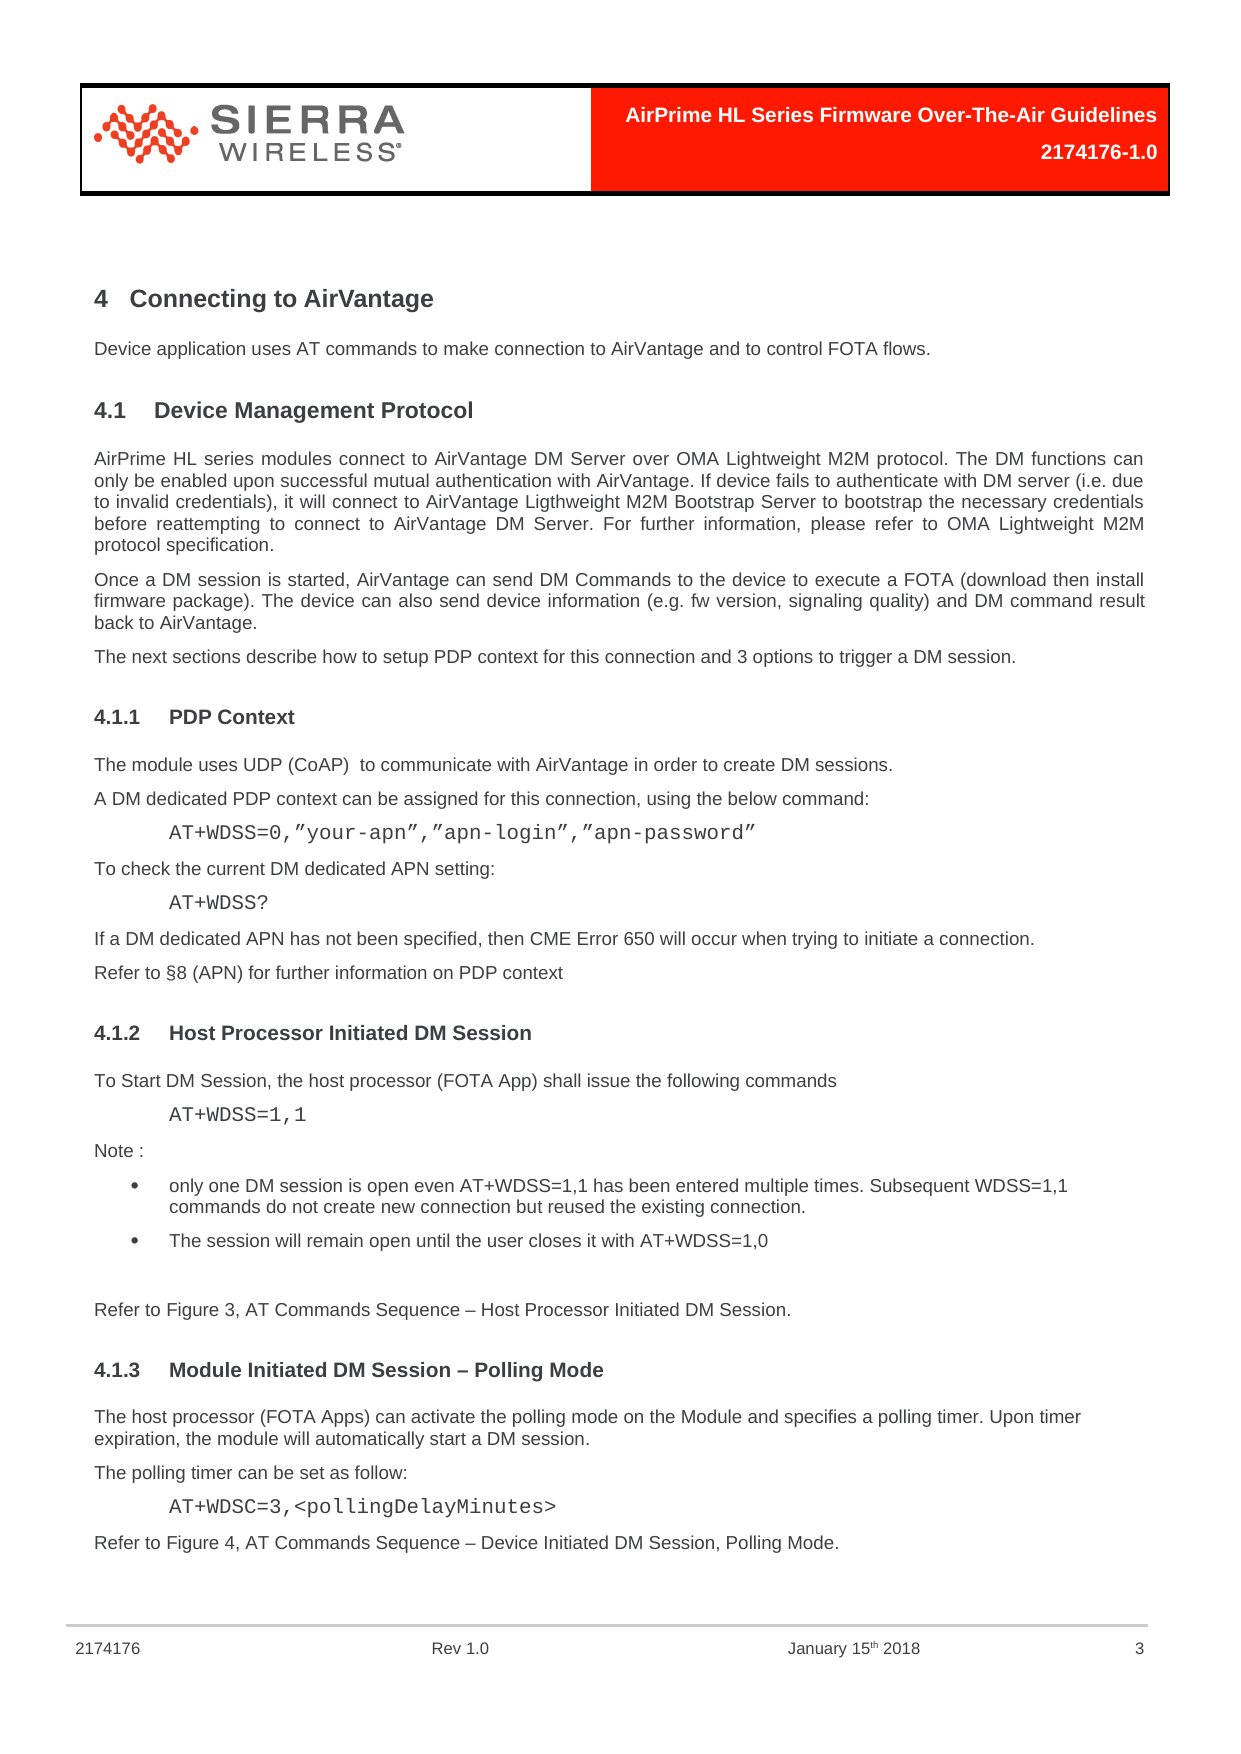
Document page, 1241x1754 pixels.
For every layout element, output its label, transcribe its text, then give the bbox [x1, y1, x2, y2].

subtitle Module Initiated DM Session – Polling Mode [94, 1357, 1146, 1381]
text To check the current DM dedicated APN setting: [94, 858, 1146, 879]
text Device application uses AT commands to make connection to AirVantage and to control FOTA flows. [94, 338, 1146, 359]
text To Start DM Session, the host processor (FOTA App) shall issue the following commands [94, 1070, 1146, 1092]
text Refer to Figure 3, AT Commands Sequence – Host Processor Initiated DM Session. [94, 1298, 1146, 1320]
text AirPrime HL series modules connect to AirVantage DM Server over OMA Lightweight M2M protocol. The DM functions can only be enabled upon successful mutual authentication with AirVantage. If device fails to authenticate with DM server (i.e. due to invalid credentials), it will connect to AirVantage Ligthweight M2M Bootstrap Server to bootstrap the necessary credentials before reattempting to connect to AirVantage DM Server. For further information, please refer to OMA Lightweight M2M protocol specification. [94, 448, 1146, 556]
list The session will remain open until the user closes it with AT+WDSS=1,0 [131, 1230, 1146, 1252]
text The polling timer can be set as follow: [94, 1462, 1146, 1483]
text AT+WDSS=1,1 [169, 1104, 1146, 1128]
subtitle PDP Context [94, 704, 1146, 728]
subtitle Device Management Protocol [94, 397, 1146, 423]
text Note : [94, 1140, 1146, 1162]
text AT+WDSS=0,”your-apn”,”apn-login”,”apn-password” [169, 822, 1146, 845]
text AT+WDSC=3,<pollingDelayMinutes> [169, 1496, 1146, 1520]
text A DM dedicated PDP context can be assigned for this connection, using the below command: [94, 788, 1146, 809]
text Once a DM session is started, AirVantage can send DM Commands to the device to execute a FOTA (download then install firmware package). The device can also send device information (e.g. fw version, signaling quality) and DM command result back to AirVantage. [94, 568, 1146, 633]
subtitle Host Processor Initiated DM Session [94, 1021, 1146, 1045]
text If a DM dedicated APN has not been specified, then CME Error 650 will occur when trying to initiate a connection. [94, 928, 1146, 949]
text The next sections describe how to setup PDP context for this connection and 3 options to trigger a DM session. [94, 646, 1146, 667]
text Refer to Figure 4, AT Commands Sequence – Device Initiated DM Session, Polling Mode. [94, 1532, 1146, 1554]
text AT+WDSS? [169, 892, 1146, 916]
list only one DM session is open even AT+WDSS=1,1 has been entered multiple times. Subsequent WDSS=1,1 commands do not create new connection but reused the existing connection. [131, 1174, 1146, 1218]
text The module uses UDP (CoAP) to communicate with AirVantage in order to create DM sessions. [94, 753, 1146, 775]
text Refer to §8 (APN) for further information on PDP context [94, 962, 1146, 984]
subtitle Connecting to AirVantage [94, 284, 1146, 313]
text The host processor (FOTA Apps) can activate the polling mode on the Module and specifies a polling timer. Upon timer expiration, the module will automatically start a DM session. [94, 1406, 1146, 1449]
picture [206, 101, 409, 167]
